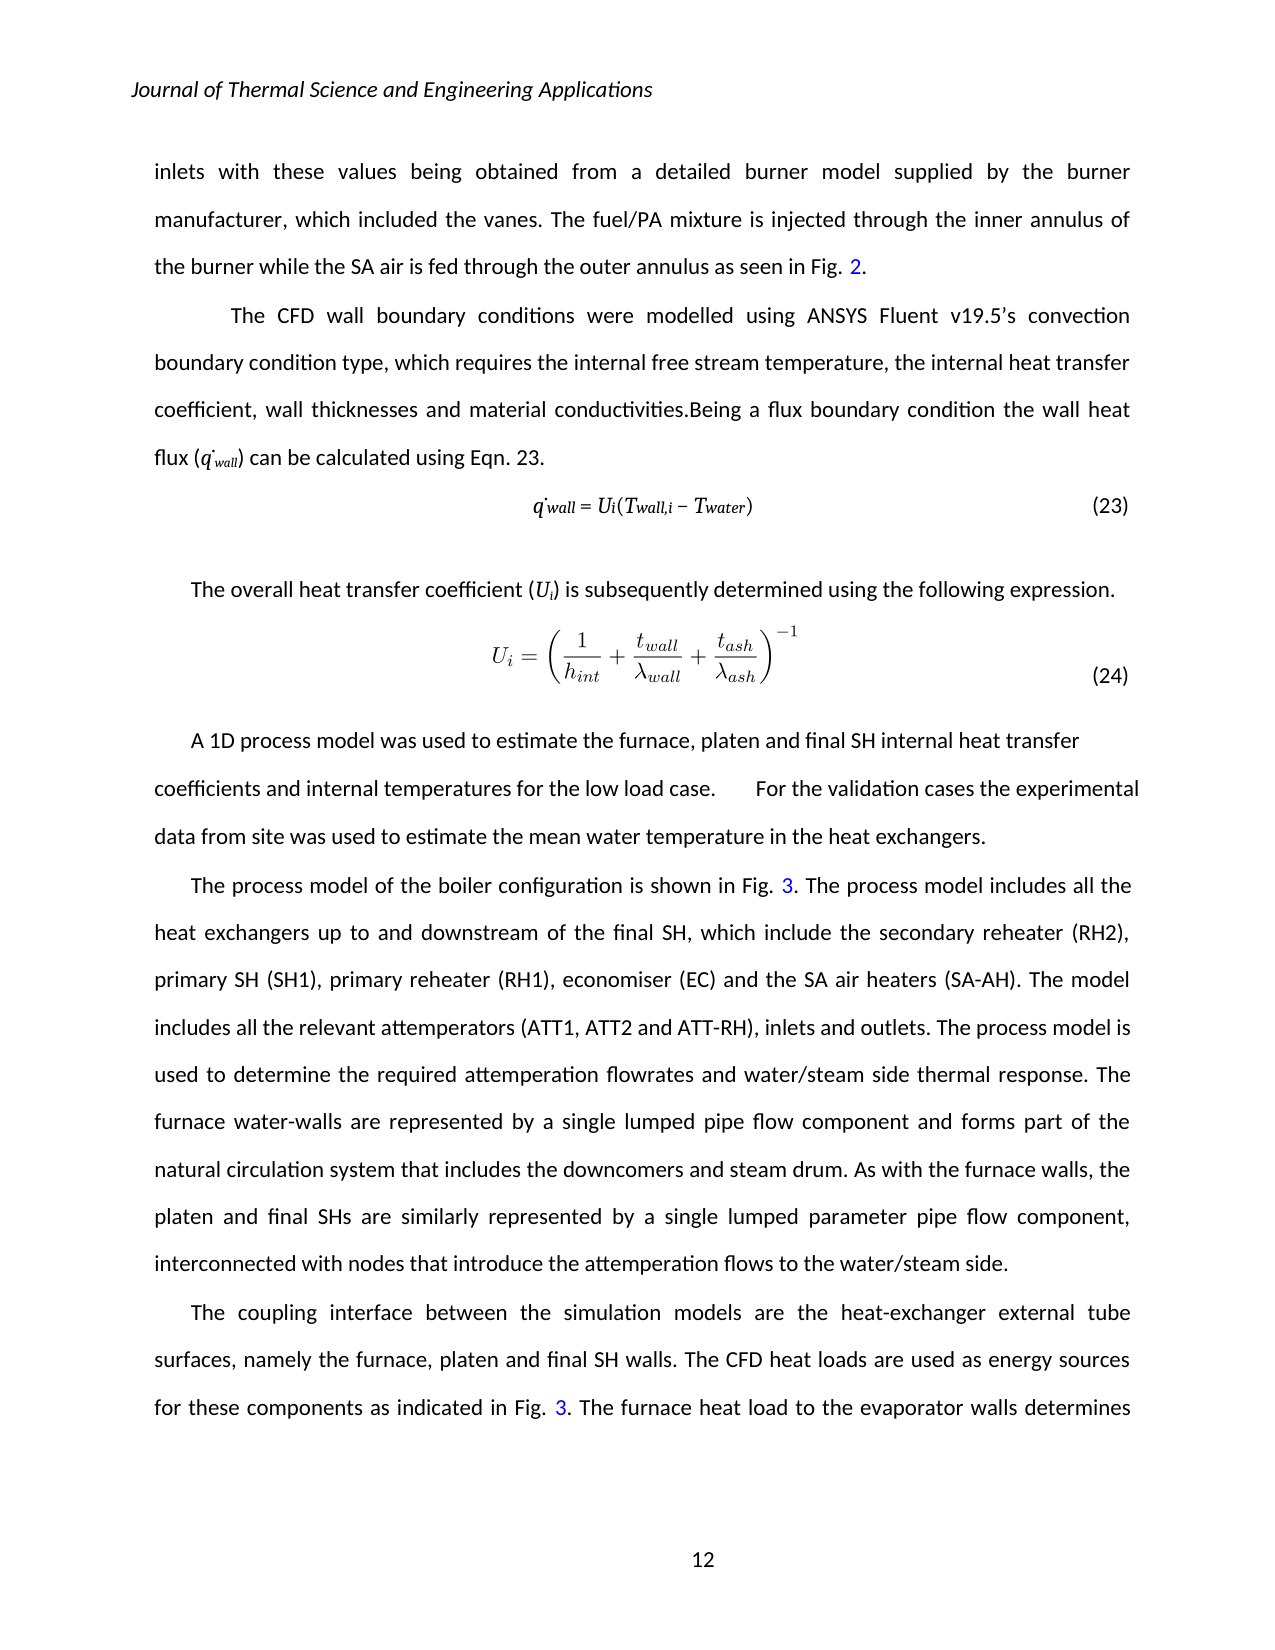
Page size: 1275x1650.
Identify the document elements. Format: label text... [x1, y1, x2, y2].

text The process model of the boiler configuration is shown in Fig. 3. The process model includes all the heat exchangers up to and downstream of the final SH, which include the secondary reheater (RH2), primary SH (SH1), primary reheater (RH1), economiser (EC) and the SA air heaters (SA-AH). The model includes all the relevant attemperators (ATT1, ATT2 and ATT-RH), inlets and outlets. The process model is used to determine the required attemperation flowrates and water/steam side thermal response. The furnace water-walls are represented by a single lumped pipe flow component and forms part of the natural circulation system that includes the downcomers and steam drum. As with the furnace walls, the platen and final SHs are similarly represented by a single lumped parameter pipe flow component, interconnected with nodes that introduce the attemperation flows to the water/steam side. [154, 871, 1132, 1277]
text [154, 1298, 1132, 1421]
picture [492, 624, 797, 684]
text A 1D process model was used to estimate the furnace, platen and final SH internal heat transfer coefficients and internal temperatures for the low load case. For the validation cases the experimental data from site was used to estimate the mean water temperature in the heat exchangers. [154, 726, 1143, 850]
text q˙wall = Ui(Twall,i − Twater) (23) [156, 491, 1237, 519]
text The CFD wall boundary conditions were modelled using ANSYS Fluent v19.5’s convection boundary condition type, which requires the internal free stream temperature, the internal heat transfer coefficient, wall thicknesses and material conductivities.Being a flux boundary condition the wall heat flux (q˙wall) can be calculated using Eqn. 23. [154, 301, 1132, 471]
text The overall heat transfer coefficient (Ui) is subsequently determined using the following expression. [154, 576, 1132, 604]
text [154, 157, 1132, 280]
